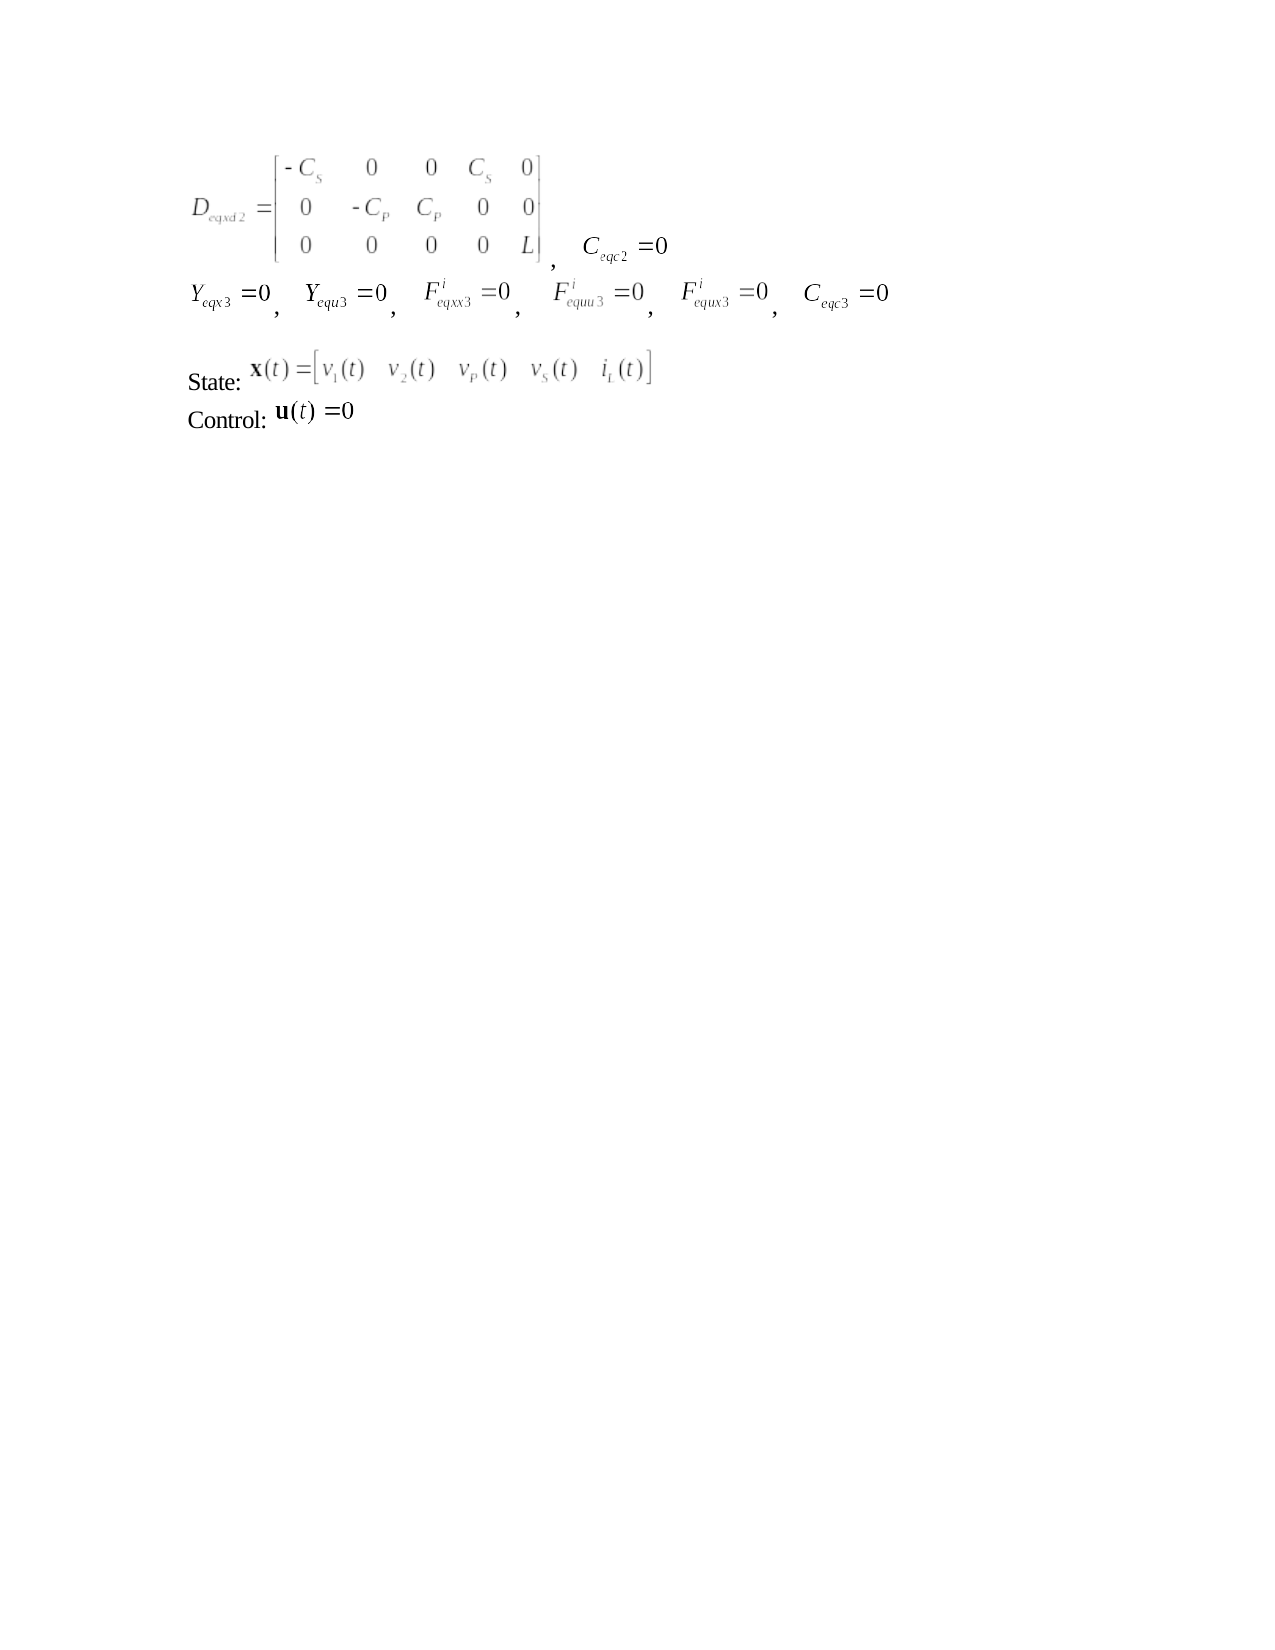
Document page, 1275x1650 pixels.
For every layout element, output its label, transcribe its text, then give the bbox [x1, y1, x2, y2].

text , , , , , [187, 273, 1087, 320]
text Control: [187, 396, 1087, 434]
text State: [187, 349, 1087, 396]
text , [187, 150, 1087, 273]
